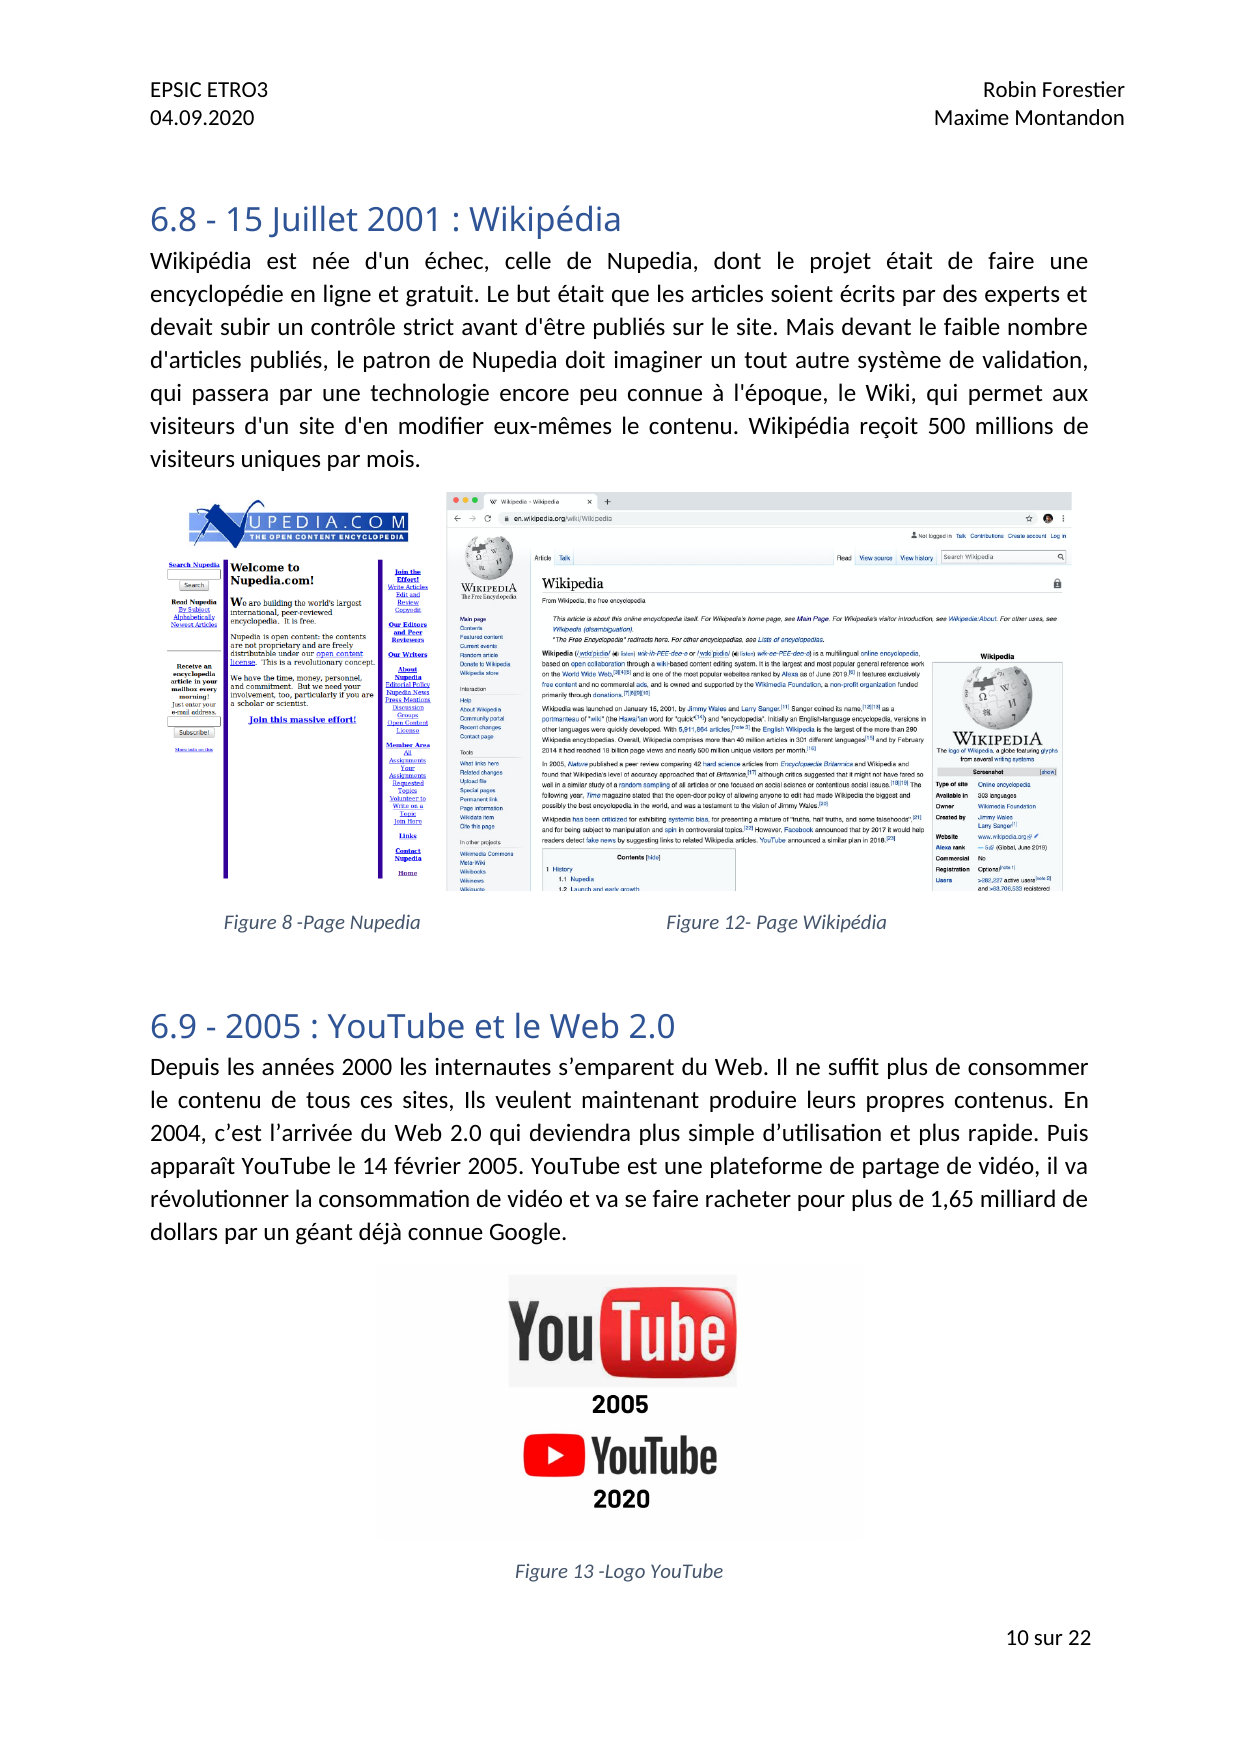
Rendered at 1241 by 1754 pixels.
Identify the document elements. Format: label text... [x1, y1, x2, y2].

subtitle 6.8 - 15 Juillet 2001 : Wikipédia [150, 196, 1090, 242]
text Depuis les années 2000 les internautes s’emparent du Web. Il ne suffit plus de consommer le contenu de tous ces sites, Ils veulent maintenant produire leurs propres contenus. En 2004, c’est l’arrivée du Web 2.0 qui deviendra plus simple d’utilisation et plus rapide. Puis apparaît YouTube le 14 février 2005. YouTube est une plateforme de partage de vidéo, il va révolutionner la consommation de vidéo et va se faire racheter pour plus de 1,65 milliard de dollars par un géant déjà connue Google. [150, 1051, 1090, 1247]
picture [150, 492, 1072, 891]
text Wikipédia est née d'un échec, celle de Nupedia, dont le projet était de faire une encyclopédie en ligne et gratuit. Le but était que les articles soient écrits par des experts et devait subir un contrôle strict avant d'être publiés sur le site. Mais devant le faible nombre d'articles publiés, le patron de Nupedia doit imaginer un tout autre système de validation, qui passera par une technologie encore peu connue à l'époque, le Wiki, qui permet aux visiteurs d'un site d'en modifier eux-mêmes le contenu. Wikipédia reçoit 500 millions de visiteurs uniques par mois. [150, 245, 1090, 473]
picture [376, 1265, 864, 1540]
subtitle 6.9 - 2005 : YouTube et le Web 2.0 [150, 1002, 1090, 1048]
text Figure 13 -Logo YouTube [150, 1558, 1090, 1584]
